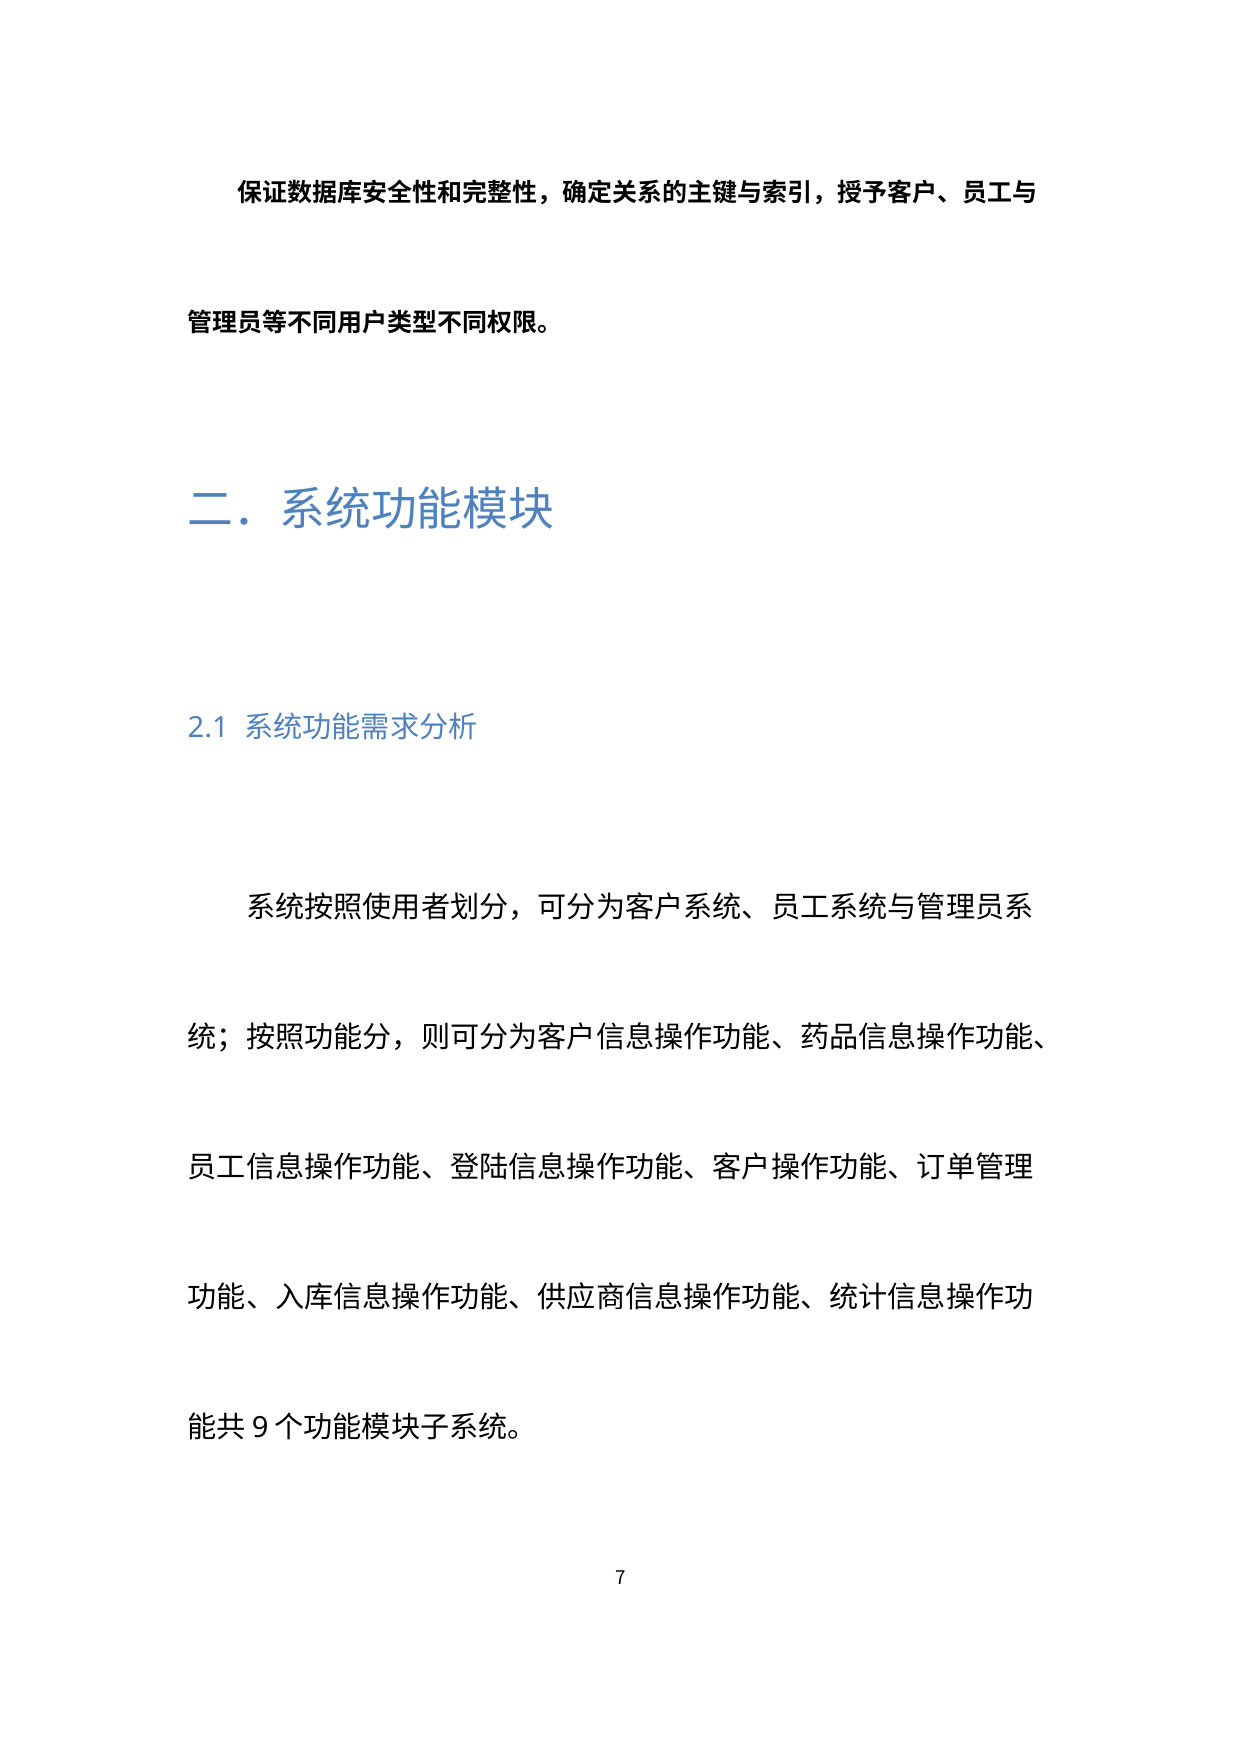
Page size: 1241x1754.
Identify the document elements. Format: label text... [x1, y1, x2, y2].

subtitle 二．系统功能模块 [187, 457, 1053, 554]
text 保证数据库安全性和完整性，确定关系的主键与索引，授予客户、员工与管理员等不同用户类型不同权限。 [187, 158, 1053, 353]
text 系统按照使用者划分，可分为客户系统、员工系统与管理员系统；按照功能分，则可分为客户信息操作功能、药品信息操作功能、员工信息操作功能、登陆信息操作功能、客户操作功能、订单管理功能、入库信息操作功能、供应商信息操作功能、统计信息操作功能共9个功能模块子系统。 [187, 872, 1053, 1457]
subtitle 2.1 系统功能需求分析 [187, 693, 1053, 758]
